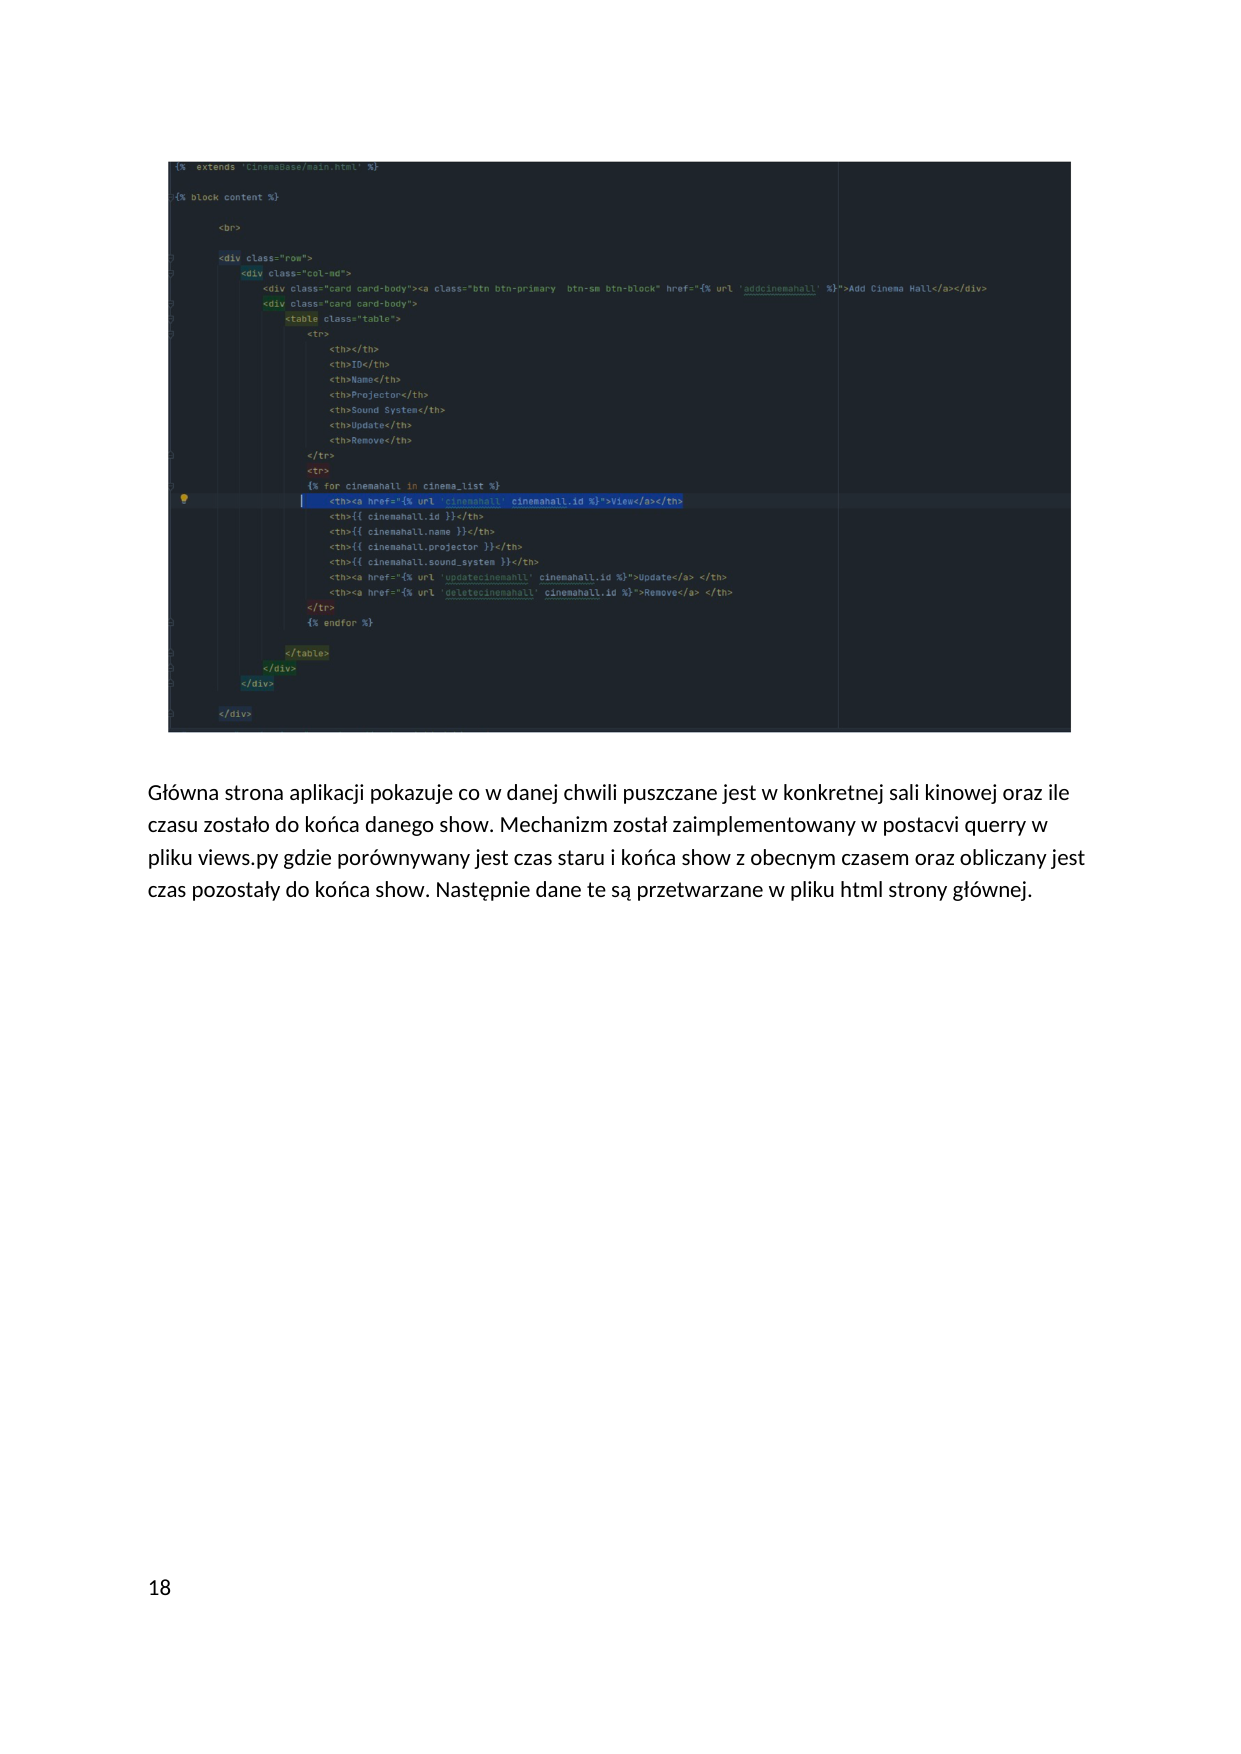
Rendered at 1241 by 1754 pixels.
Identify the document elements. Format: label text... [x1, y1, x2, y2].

picture [147, 147, 1093, 745]
text Główna strona aplikacji pokazuje co w danej chwili puszczane jest w konkretnej sali kinowej oraz ile czasu zostało do końca danego show. Mechanizm został zaimplementowany w postacvi querry w pliku views.py gdzie porównywany jest czas staru i końca show z obecnym czasem oraz obliczany jest czas pozostały do końca show. Następnie dane te są przetwarzane w pliku html strony głównej. [148, 778, 1093, 903]
